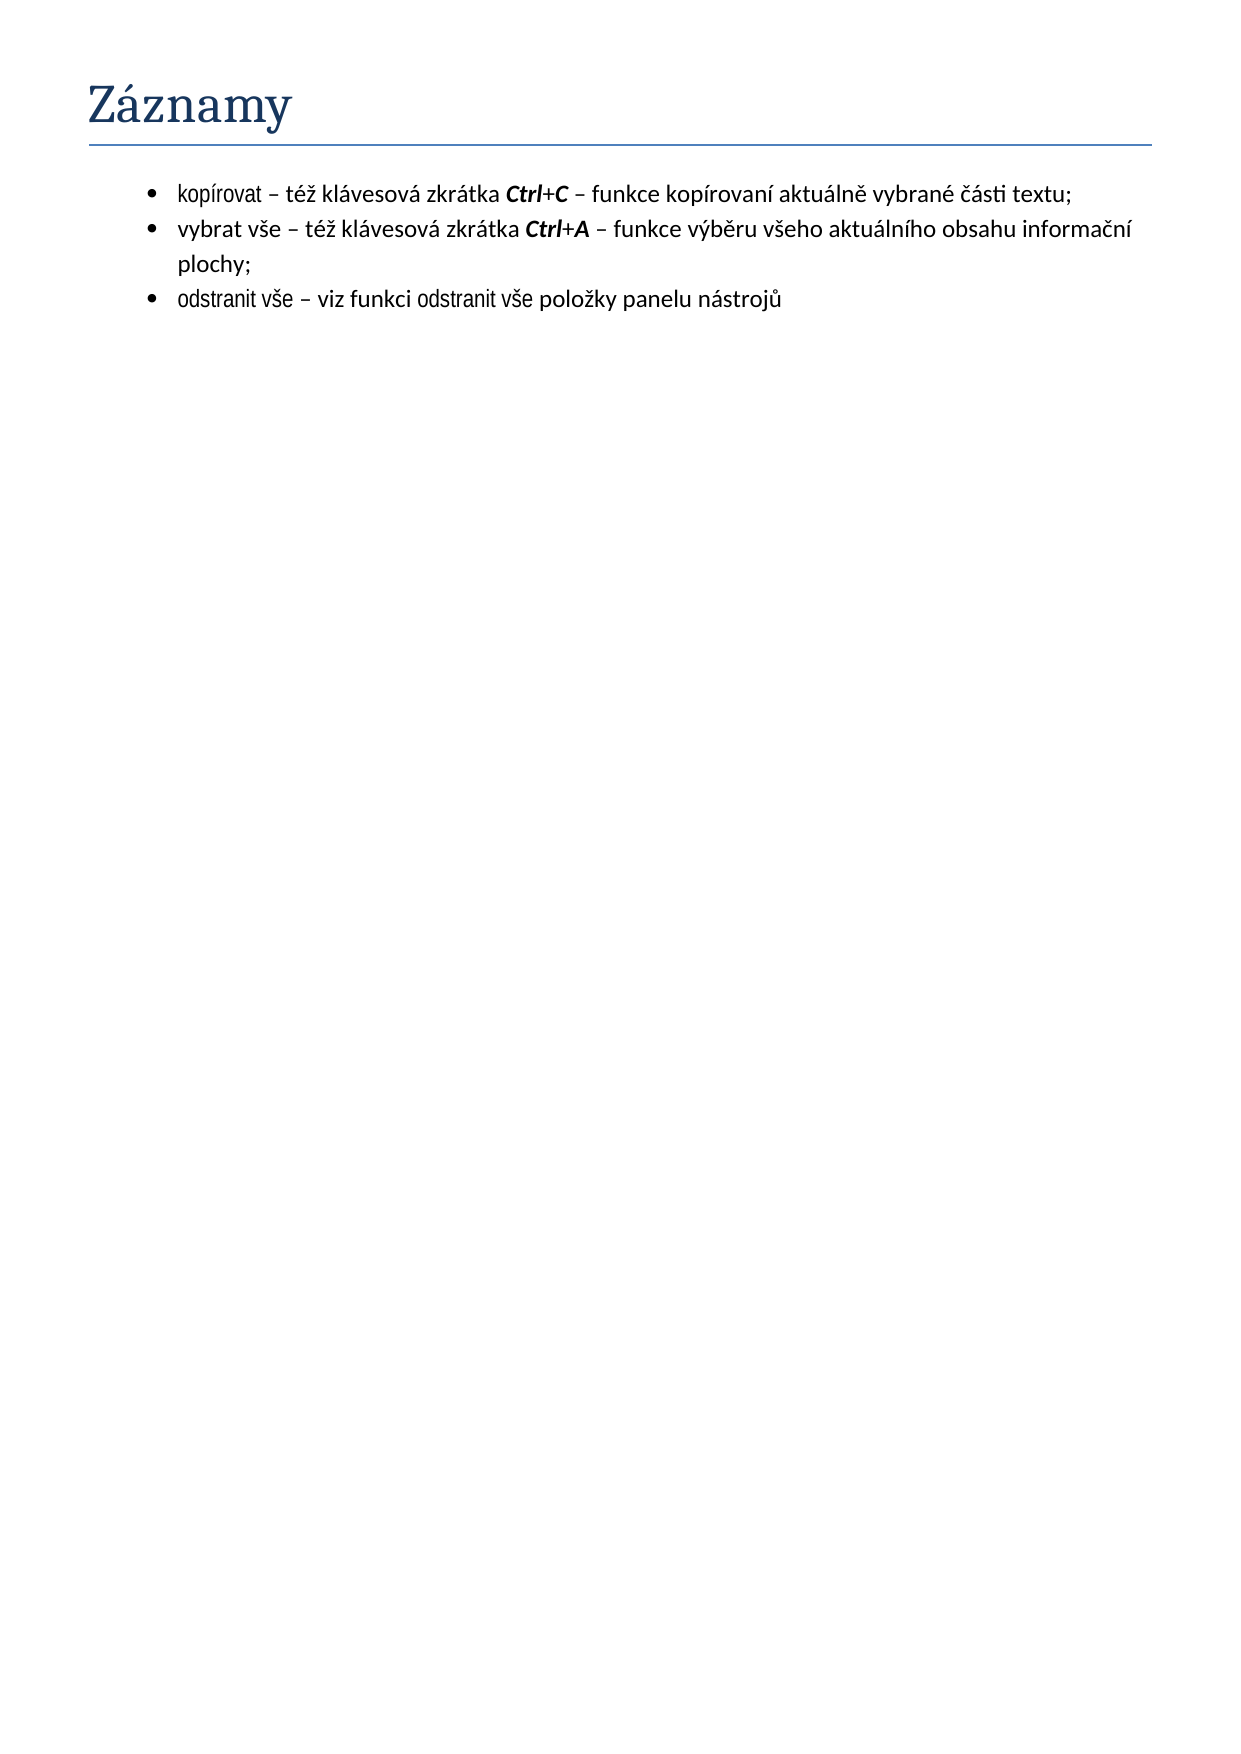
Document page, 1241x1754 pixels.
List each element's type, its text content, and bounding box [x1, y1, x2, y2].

list odstranit vše – viz funkci odstranit vše položky panelu nástrojů [148, 283, 1152, 313]
list kopírovat – též klávesová zkrátka Ctrl+C – funkce kopírovaní aktuálně vybrané části textu; [148, 178, 1152, 208]
list vybrat vše – též klávesová zkrátka Ctrl+A – funkce výběru všeho aktuálního obsahu informační plochy; [148, 213, 1152, 278]
